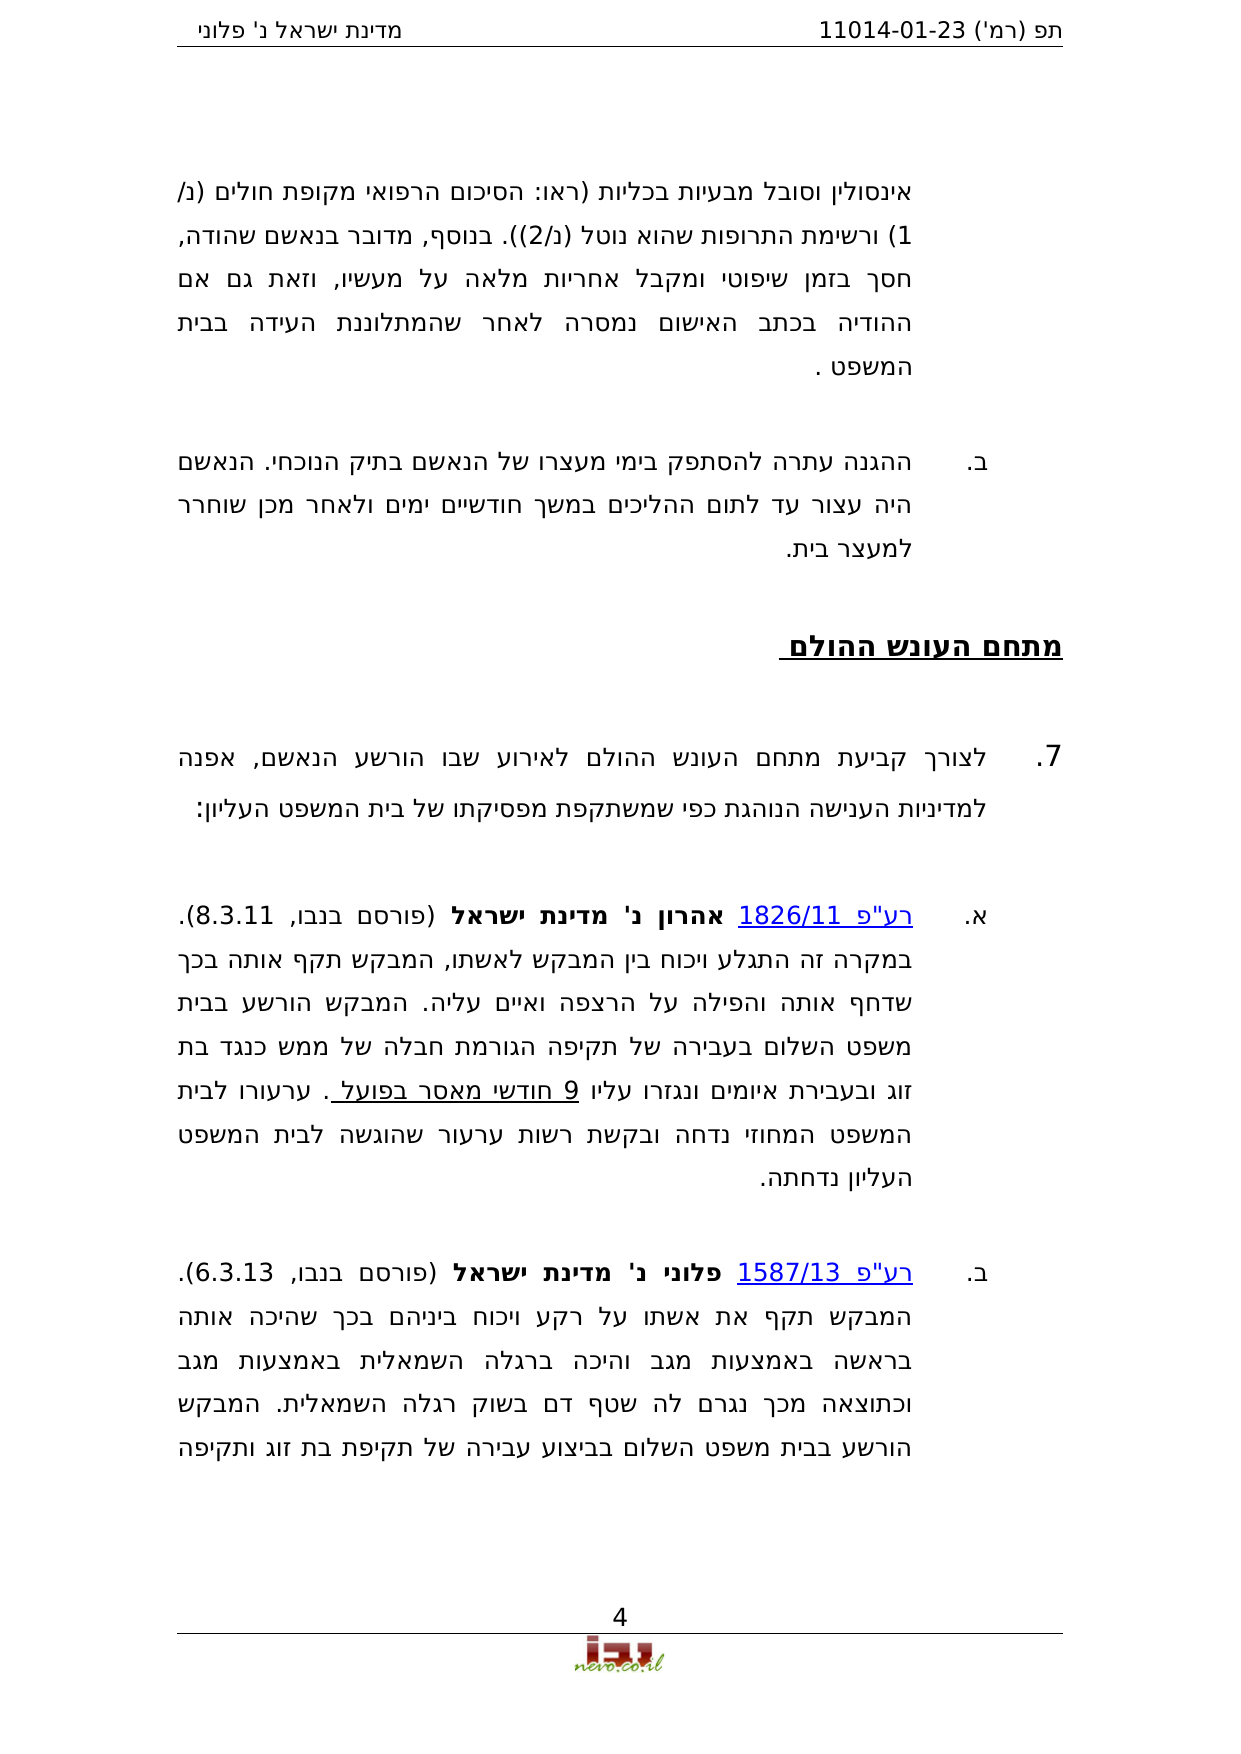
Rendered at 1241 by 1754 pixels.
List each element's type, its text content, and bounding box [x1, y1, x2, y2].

text מתחם העונש ההולם [177, 629, 1063, 663]
picture [574, 1635, 666, 1673]
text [177, 177, 988, 381]
text 7. לצורך קביעת מתחם העונש ההולם לאירוע שבו הורשע הנאשם, אפנה למדיניות הענישה הנוהגת כפי שמשתקפת מפסיקתו של בית המשפט העליון: [177, 740, 1063, 824]
text ב. ההגנה עתרה להסתפק בימי מעצרו של הנאשם בתיק הנוכחי. הנאשם היה עצור עד לתום ההליכים במשך חודשיים ימים ולאחר מכן שוחרר למעצר בית. [177, 447, 988, 564]
text א. רע"פ 1826/11 אהרון נ' מדינת ישראל (פורסם בנבו, 8.3.11). במקרה זה התגלע ויכוח בין המבקש לאשתו, המבקש תקף אותה בכך שדחף אותה והפילה על הרצפה ואיים עליה. המבקש הורשע בבית משפט השלום בעבירה של תקיפה הגורמת חבלה של ממש כנגד בת זוג ובעבירת איומים ונגזרו עליו 9 חודשי מאסר בפועל . ערעורו לבית המשפט המחוזי נדחה ובקשת רשות ערעור שהוגשה לבית המשפט העליון נדחתה. [177, 901, 988, 1193]
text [177, 1258, 988, 1462]
